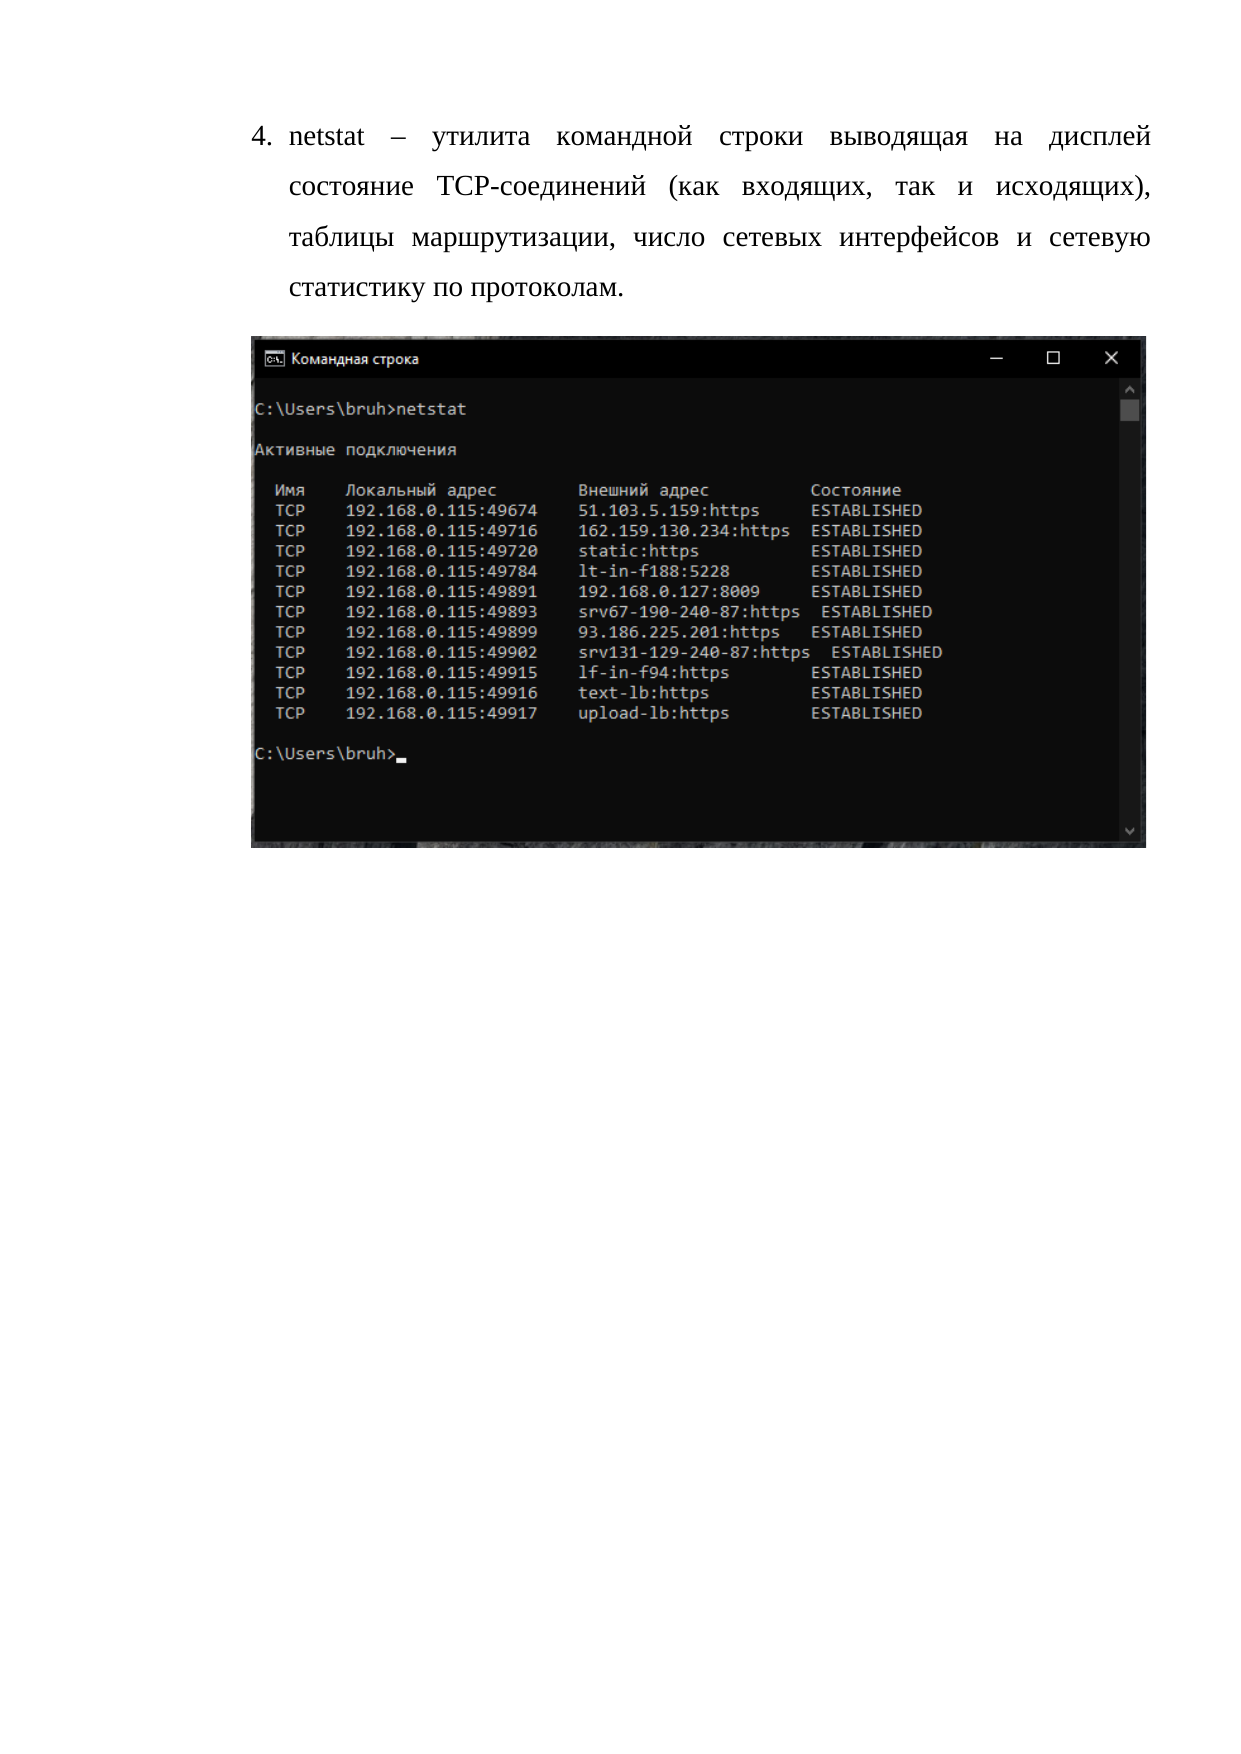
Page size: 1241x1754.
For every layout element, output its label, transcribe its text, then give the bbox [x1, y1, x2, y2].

list netstat – утилита командной строки выводящая на дисплей состояние TCP-соединений (как входящих, так и исходящих), таблицы маршрутизации, число сетевых интерфейсов и сетевую статистику по протоколам. [251, 118, 1152, 303]
picture [251, 336, 1147, 848]
